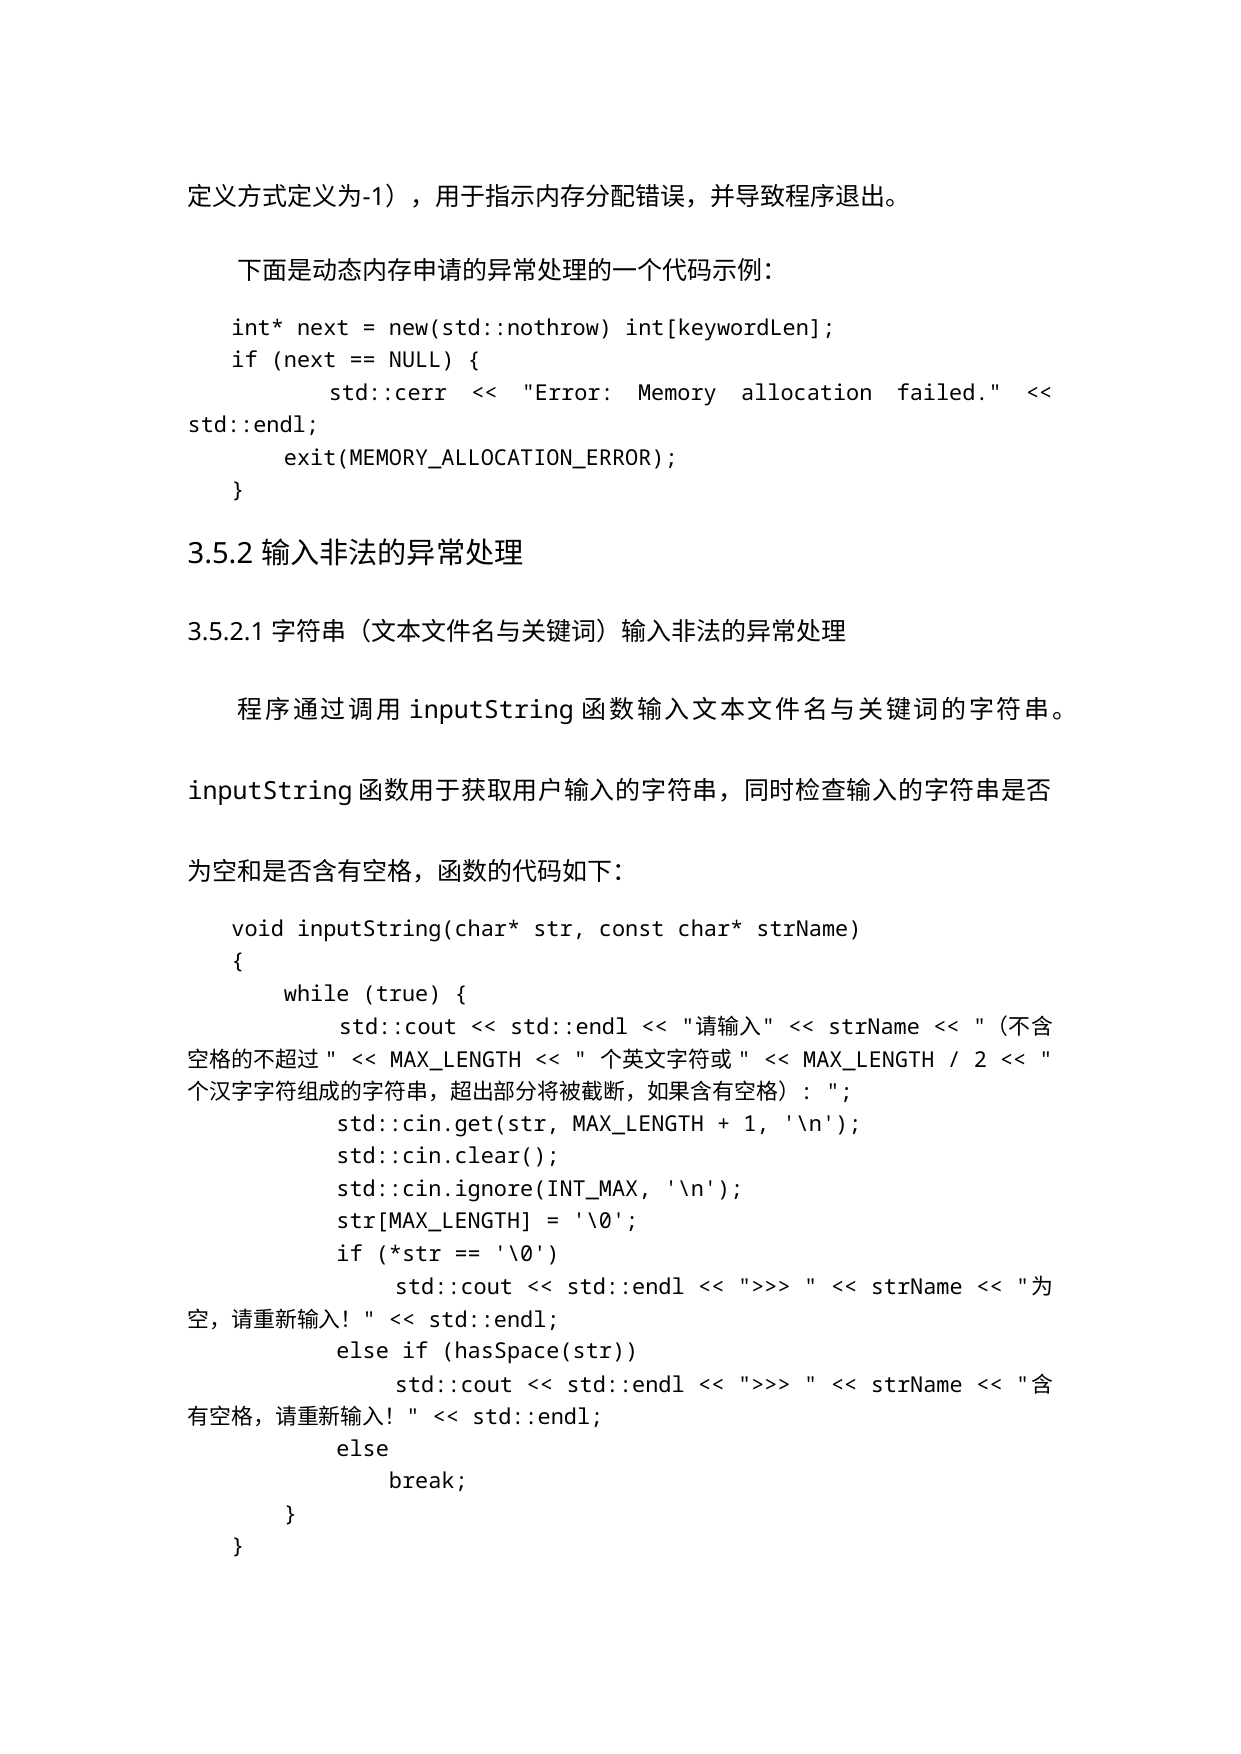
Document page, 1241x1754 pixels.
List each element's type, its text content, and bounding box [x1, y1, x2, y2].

text else if (hasSpace(str)) [187, 1334, 1053, 1367]
text else [187, 1432, 1053, 1464]
text 程序通过调用inputString函数输入文本文件名与关键词的字符串。inputString函数用于获取用户输入的字符串，同时检查输入的字符串是否为空和是否含有空格，函数的代码如下： [187, 675, 1053, 902]
text std::cin.get(str, MAX_LENGTH + 1, '\n'); [187, 1107, 1053, 1139]
text void inputString(char* str, const char* strName) [187, 912, 1053, 944]
text } [187, 1529, 1053, 1562]
text (2)调用exit函数，返回错误码MEMORY_ALLOCATION_ERROR（通过宏定义方式定义为-1），用于指示内存分配错误，并导致程序退出。 [187, 162, 1053, 227]
text exit(MEMORY_ALLOCATION_ERROR); [187, 440, 1053, 473]
text std::cin.clear(); [187, 1139, 1053, 1172]
text int* next = new(std::nothrow) int[keywordLen]; [187, 310, 1053, 343]
text str[MAX_LENGTH] = '\0'; [187, 1204, 1053, 1237]
text break; [187, 1464, 1053, 1497]
text if (*str == '\0') [187, 1237, 1053, 1269]
text } [187, 473, 1053, 505]
text 下面是动态内存申请的异常处理的一个代码示例： [187, 236, 1053, 301]
text { [187, 944, 1053, 977]
text std::cout << std::endl << ">>> " << strName << "为空，请重新输入！" << std::endl; [187, 1269, 1053, 1334]
text } [187, 1497, 1053, 1529]
text if (next == NULL) { [187, 343, 1053, 375]
subtitle 3.5.2.1 字符串（文本文件名与关键词）输入非法的异常处理 [187, 597, 1053, 662]
text std::cout << std::endl << ">>> " << strName << "含有空格，请重新输入！" << std::endl; [187, 1367, 1053, 1432]
text std::cout << std::endl << "请输入" << strName << "（不含空格的不超过 " << MAX_LENGTH << " 个英文字符或 " << MAX_LENGTH / 2 << " 个汉字字符组成的字符串，超出部分将被截断，如果含有空格）: "; [187, 1009, 1053, 1107]
text while (true) { [187, 977, 1053, 1009]
text std::cerr << "Error: Memory allocation failed." << std::endl; [187, 375, 1053, 440]
text std::cin.ignore(INT_MAX, '\n'); [187, 1172, 1053, 1204]
subtitle 3.5.2 输入非法的异常处理 [187, 530, 1053, 572]
